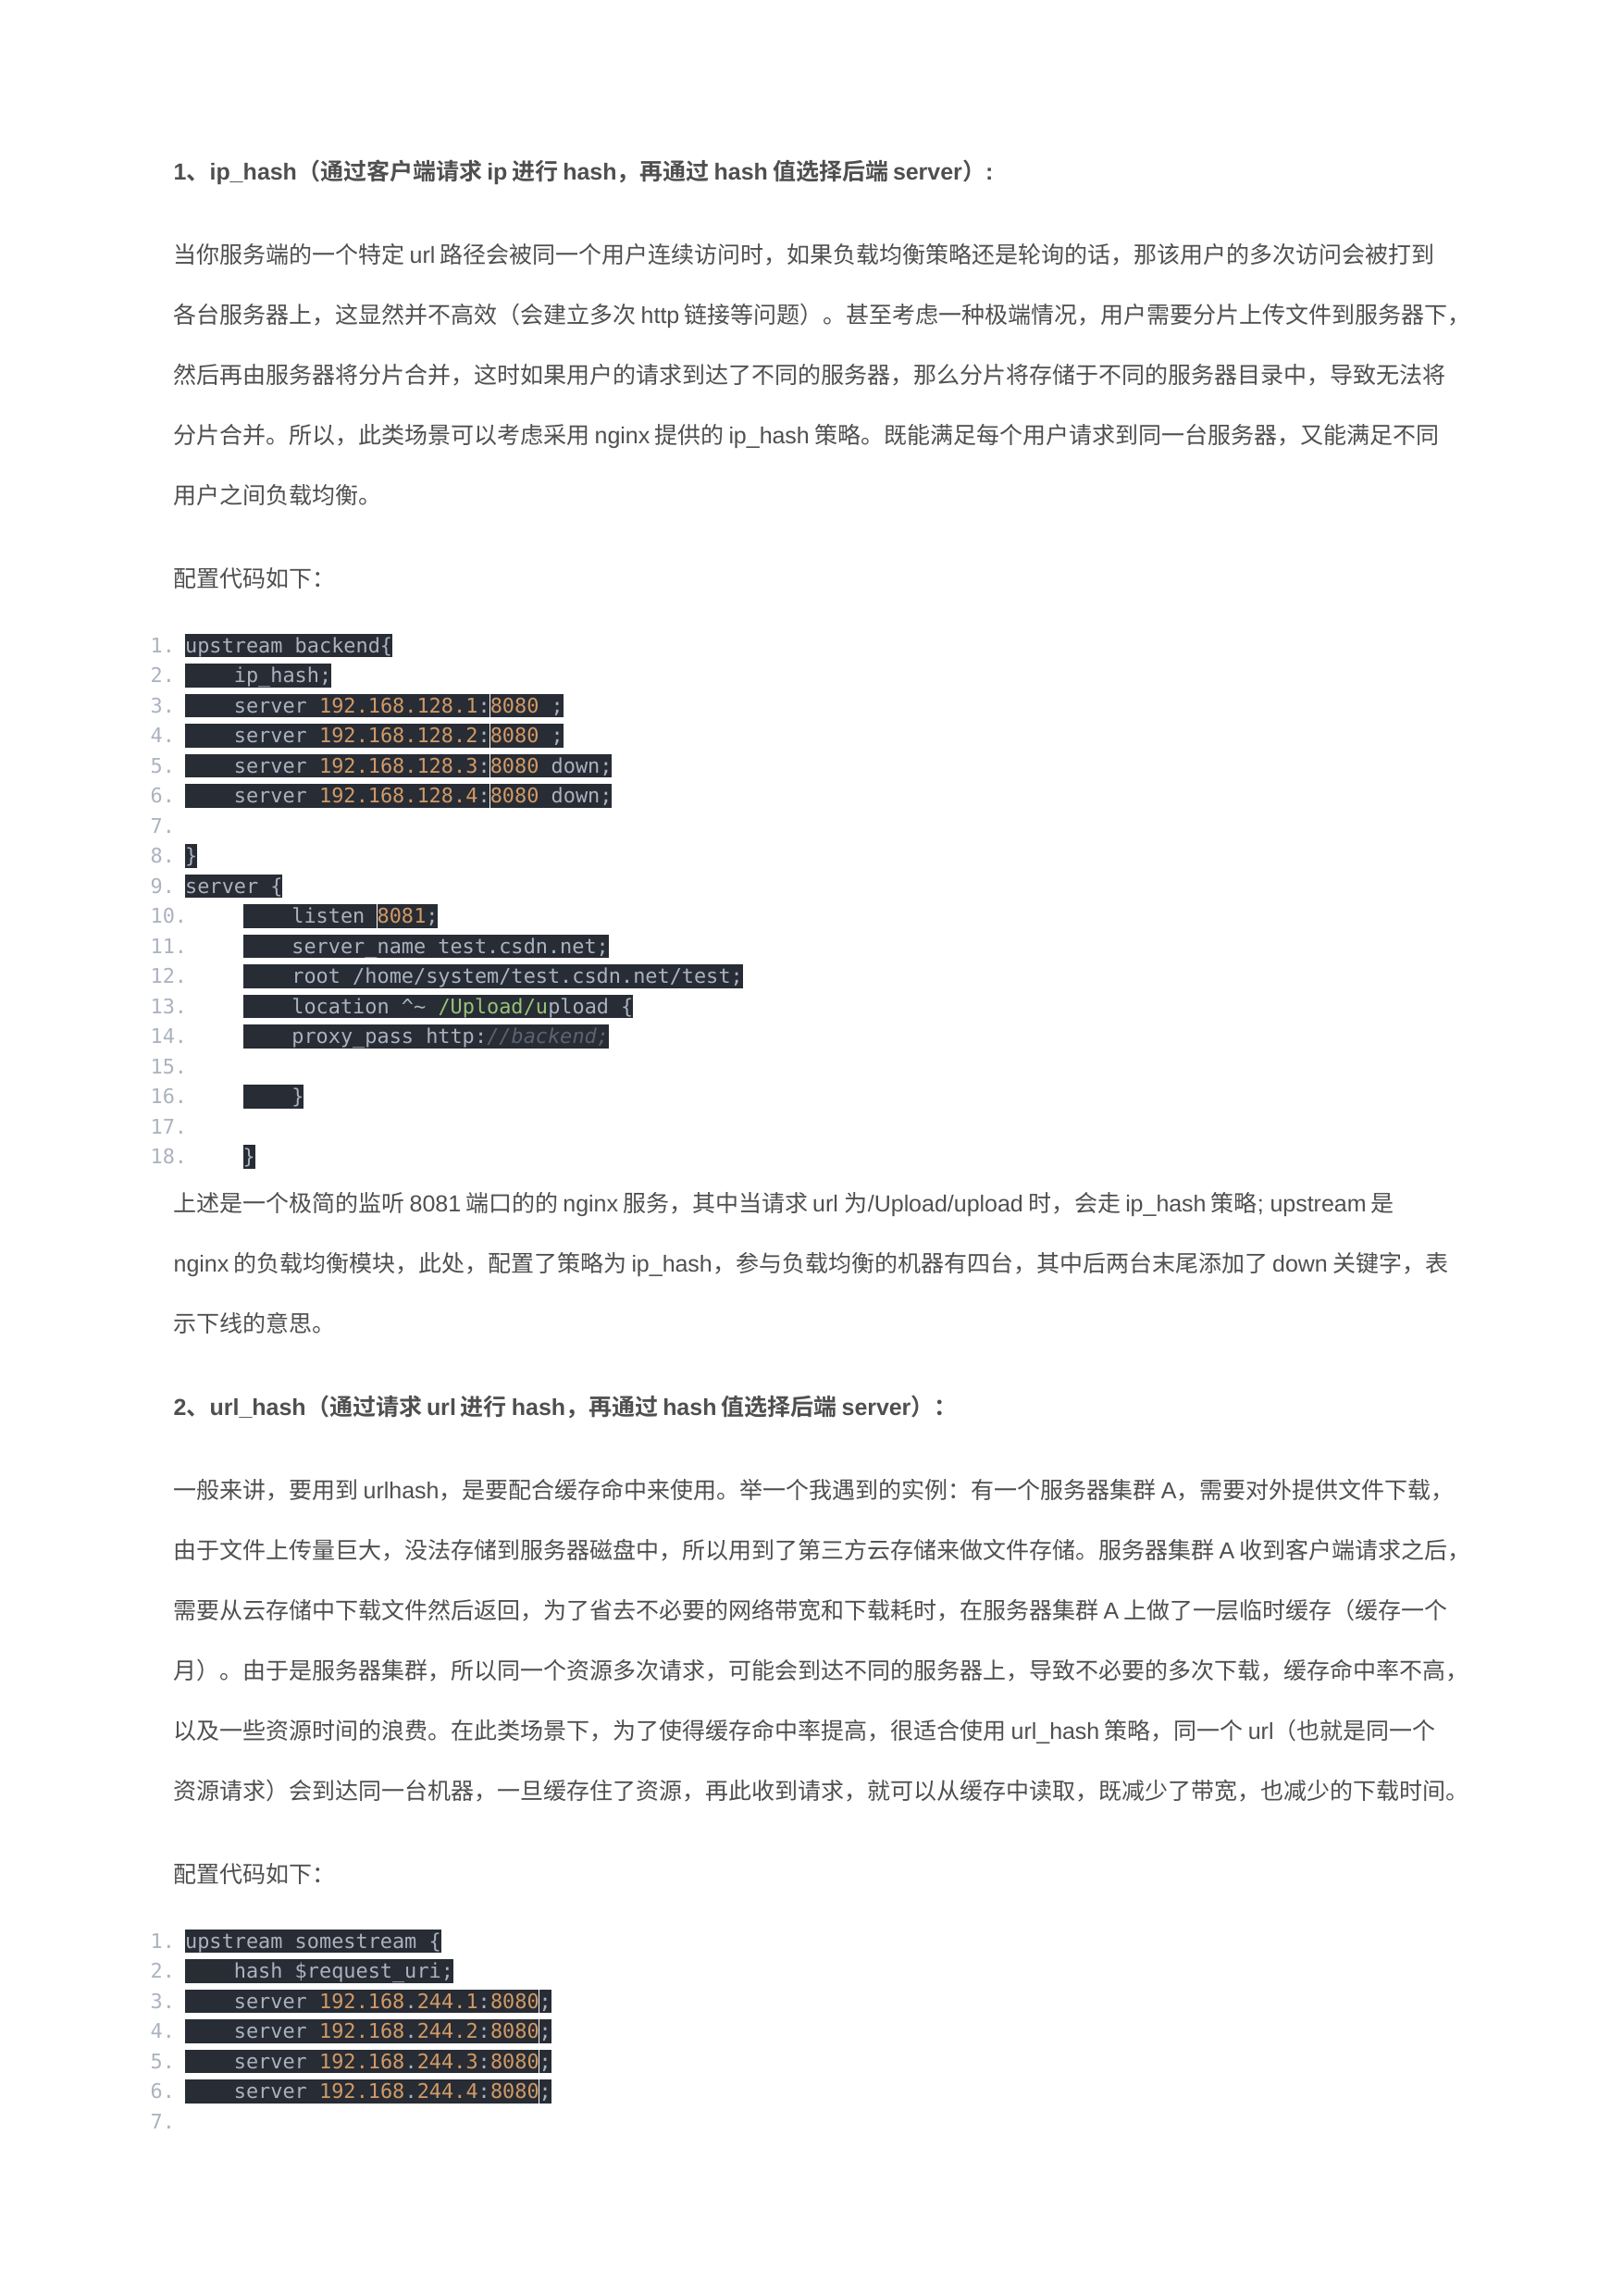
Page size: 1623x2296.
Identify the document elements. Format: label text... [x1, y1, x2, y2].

list server_name test.csdn.net; [150, 931, 1449, 962]
text 1、ip_hash（通过客户端请求ip进行hash，再通过hash值选择后端server）: [173, 140, 1449, 200]
list server 192.168.128.4:8080 down; [150, 781, 1449, 811]
list listen 8081; [150, 901, 1449, 931]
list ip_hash; [150, 661, 1449, 690]
text 当你服务端的一个特定url路径会被同一个用户连续访问时，如果负载均衡策略还是轮询的话，那该用户的多次访问会被打到各台服务器上，这显然并不高效（会建立多次http链接等问题）。甚至考虑一种极端情况，用户需要分片上传文件到服务器下，然后再由服务器将分片合并，这时如果用户的请求到达了不同的服务器，那么分片将存储于不同的服务器目录中，导致无法将分片合并。所以，此类场景可以考虑采用nginx提供的ip_hash策略。既能满足每个用户请求到同一台服务器，又能满足不同用户之间负载均衡。 [173, 223, 1449, 524]
list server 192.168.244.4:8080; [150, 2077, 1449, 2106]
list } [150, 841, 1449, 871]
list upstream backend{ [150, 630, 1449, 661]
list server 192.168.128.3:8080 down; [150, 751, 1449, 781]
list } [150, 1142, 1449, 1172]
list server 192.168.128.2:8080 ; [150, 721, 1449, 751]
list server 192.168.244.3:8080; [150, 2046, 1449, 2077]
list upstream somestream { [150, 1926, 1449, 1956]
text 配置代码如下： [173, 1843, 1449, 1903]
list } [150, 1082, 1449, 1111]
list server 192.168.128.1:8080 ; [150, 690, 1449, 721]
text 配置代码如下： [173, 547, 1449, 607]
list root /home/system/test.csdn.net/test; [150, 962, 1449, 991]
text 一般来讲，要用到urlhash，是要配合缓存命中来使用。举一个我遇到的实例：有一个服务器集群A，需要对外提供文件下载，由于文件上传量巨大，没法存储到服务器磁盘中，所以用到了第三方云存储来做文件存储。服务器集群A收到客户端请求之后，需要从云存储中下载文件然后返回，为了省去不必要的网络带宽和下载耗时，在服务器集群A上做了一层临时缓存（缓存一个月）。由于是服务器集群，所以同一个资源多次请求，可能会到达不同的服务器上，导致不必要的多次下载，缓存命中率不高，以及一些资源时间的浪费。在此类场景下，为了使得缓存命中率提高，很适合使用url_hash策略，同一个url（也就是同一个资源请求）会到达同一台机器，一旦缓存住了资源，再此收到请求，就可以从缓存中读取，既减少了带宽，也减少的下载时间。 [173, 1458, 1449, 1819]
list server 192.168.244.2:8080; [150, 2017, 1449, 2046]
list server 192.168.244.1:8080; [150, 1986, 1449, 2017]
list proxy_pass http://backend; [150, 1022, 1449, 1051]
text 上述是一个极简的监听8081端口的的nginx服务，其中当请求url 为/Upload/upload时，会走ip_hash策略; upstream是nginx的负载均衡模块，此处，配置了策略为ip_hash，参与负载均衡的机器有四台，其中后两台末尾添加了down关键字，表示下线的意思。 [173, 1172, 1449, 1352]
text 2、url_hash（通过请求url进行hash，再通过hash值选择后端server）： [173, 1375, 1449, 1435]
list location ^~ /Upload/upload { [150, 991, 1449, 1022]
list server { [150, 871, 1449, 901]
list hash $request_uri; [150, 1956, 1449, 1986]
